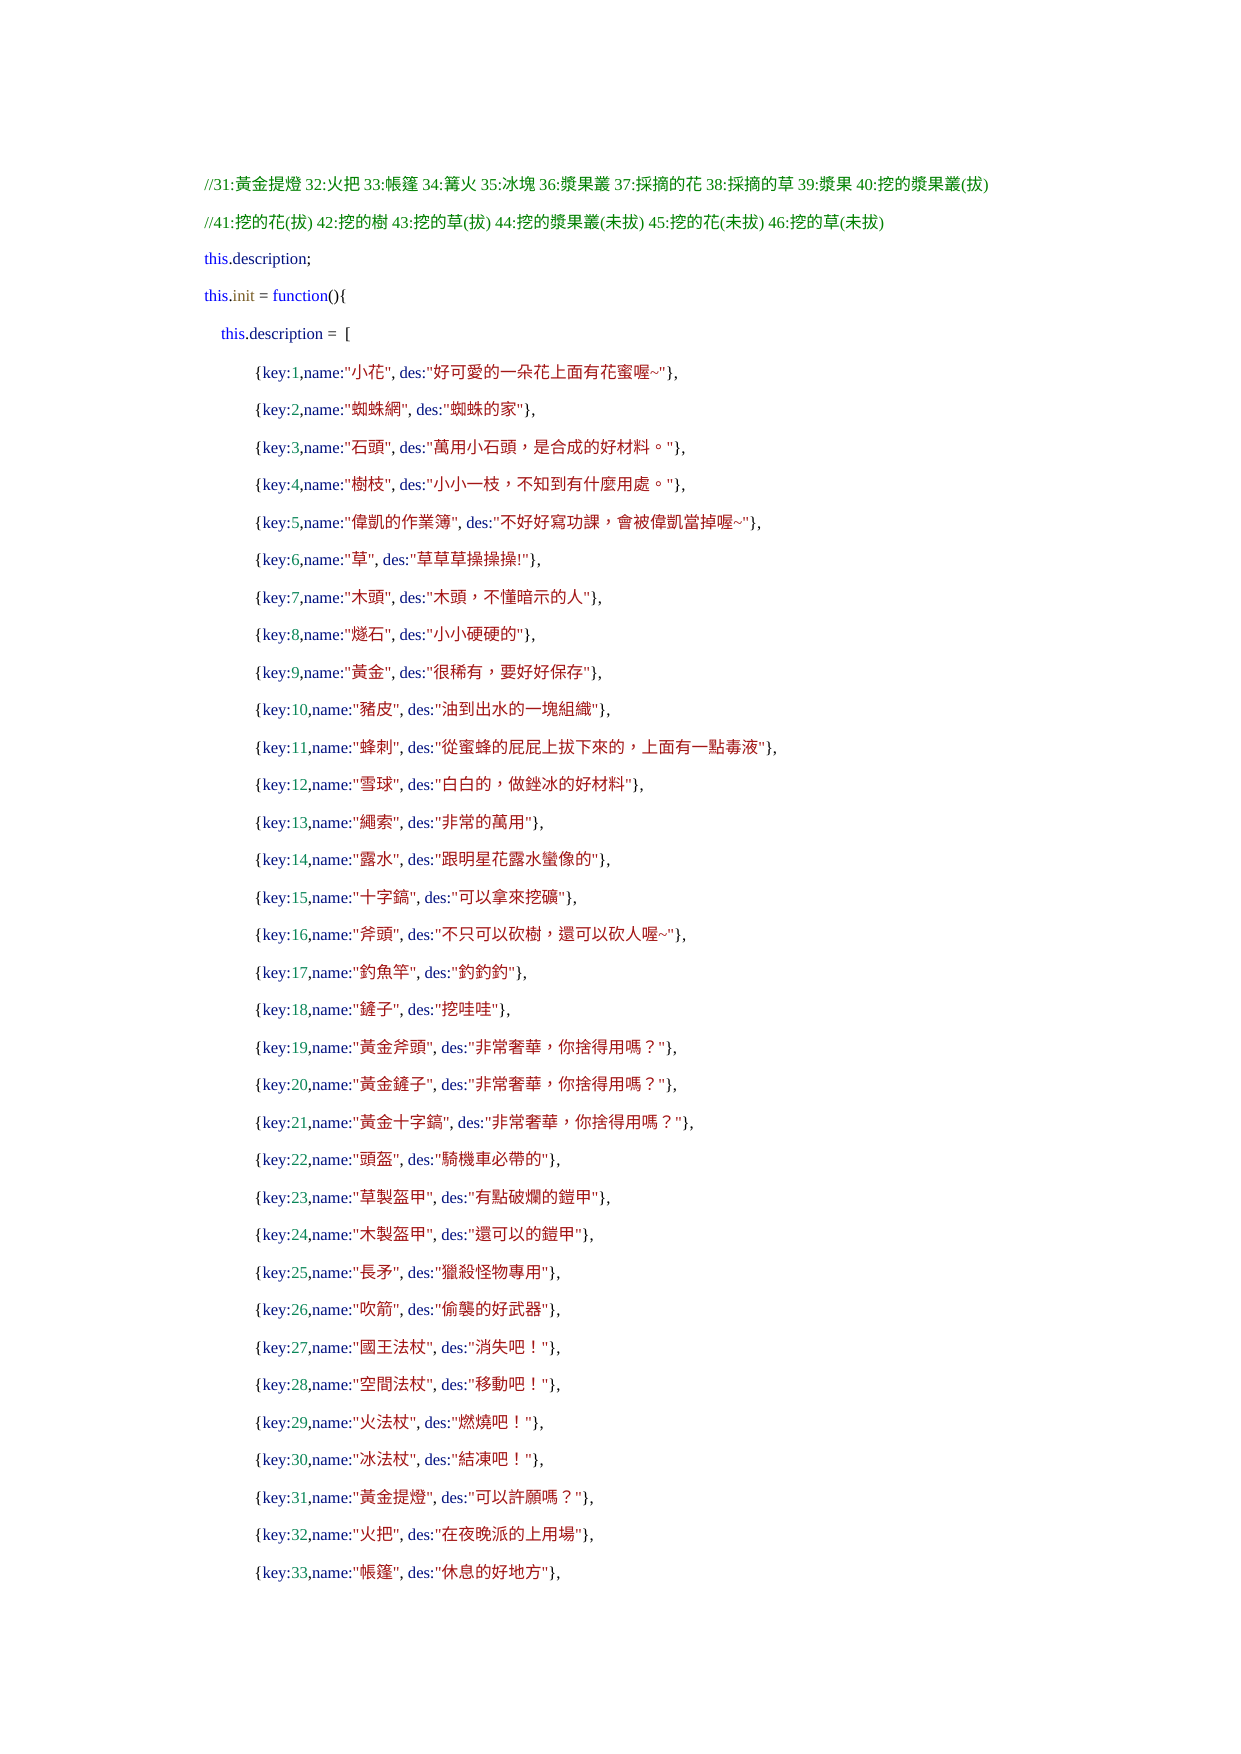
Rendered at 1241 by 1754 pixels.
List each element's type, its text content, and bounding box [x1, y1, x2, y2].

text {key:5,name:"偉凱的作業簿", des:"不好好寫功課，會被偉凱當掉喔~"}, [187, 502, 1053, 539]
text {key:32,name:"火把", des:"在夜晚派的上用場"}, [187, 1514, 1053, 1552]
text {key:20,name:"黃金鏟子", des:"非常奢華，你捨得用嗎？"}, [187, 1064, 1053, 1102]
text {key:6,name:"草", des:"草草草操操操!"}, [187, 539, 1053, 577]
text //41:挖的花(拔) 42:挖的樹 43:挖的草(拔) 44:挖的漿果叢(未拔) 45:挖的花(未拔) 46:挖的草(未拔) [187, 202, 1053, 239]
text {key:33,name:"帳篷", des:"休息的好地方"}, [187, 1552, 1053, 1589]
text {key:28,name:"空間法杖", des:"移動吧！"}, [187, 1364, 1053, 1402]
text {key:24,name:"木製盔甲", des:"還可以的鎧甲"}, [187, 1214, 1053, 1252]
text {key:23,name:"草製盔甲", des:"有點破爛的鎧甲"}, [187, 1177, 1053, 1214]
text {key:25,name:"長矛", des:"獵殺怪物專用"}, [187, 1252, 1053, 1289]
text {key:12,name:"雪球", des:"白白的，做銼冰的好材料"}, [187, 764, 1053, 802]
text {key:26,name:"吹箭", des:"偷襲的好武器"}, [187, 1289, 1053, 1327]
text {key:17,name:"釣魚竿", des:"釣釣釣"}, [187, 952, 1053, 989]
text {key:1,name:"小花", des:"好可愛的一朵花上面有花蜜喔~"}, [187, 352, 1053, 389]
text {key:15,name:"十字鎬", des:"可以拿來挖礦"}, [187, 877, 1053, 914]
text {key:14,name:"露水", des:"跟明星花露水蠻像的"}, [187, 839, 1053, 877]
text {key:8,name:"燧石", des:"小小硬硬的"}, [187, 614, 1053, 652]
text {key:18,name:"鏟子", des:"挖哇哇"}, [187, 989, 1053, 1027]
text {key:31,name:"黃金提燈", des:"可以許願嗎？"}, [187, 1477, 1053, 1514]
text {key:9,name:"黃金", des:"很稀有，要好好保存"}, [187, 652, 1053, 689]
text {key:30,name:"冰法杖", des:"結凍吧！"}, [187, 1439, 1053, 1477]
text {key:10,name:"豬皮", des:"油到出水的一塊組織"}, [187, 689, 1053, 727]
text {key:4,name:"樹枝", des:"小小一枝，不知到有什麼用處。"}, [187, 464, 1053, 502]
text {key:21,name:"黃金十字鎬", des:"非常奢華，你捨得用嗎？"}, [187, 1102, 1053, 1139]
text {key:11,name:"蜂刺", des:"從蜜蜂的屁屁上拔下來的，上面有一點毒液"}, [187, 727, 1053, 764]
text {key:2,name:"蜘蛛網", des:"蜘蛛的家"}, [187, 389, 1053, 427]
text {key:16,name:"斧頭", des:"不只可以砍樹，還可以砍人喔~"}, [187, 914, 1053, 952]
text {key:19,name:"黃金斧頭", des:"非常奢華，你捨得用嗎？"}, [187, 1027, 1053, 1064]
text {key:27,name:"國王法杖", des:"消失吧！"}, [187, 1327, 1053, 1364]
text this.description; [187, 239, 1053, 277]
text this.description = [ [187, 314, 1053, 352]
text {key:3,name:"石頭", des:"萬用小石頭，是合成的好材料。"}, [187, 427, 1053, 464]
text {key:29,name:"火法杖", des:"燃燒吧！"}, [187, 1402, 1053, 1439]
text {key:13,name:"繩索", des:"非常的萬用"}, [187, 802, 1053, 839]
text {key:22,name:"頭盔", des:"騎機車必帶的"}, [187, 1139, 1053, 1177]
text this.init = function(){ [187, 277, 1053, 314]
text {key:7,name:"木頭", des:"木頭，不懂暗示的人"}, [187, 577, 1053, 614]
text //31:黃金提燈 32:火把 33:帳篷 34:篝火 35:冰塊 36:漿果叢 37:採摘的花 38:採摘的草 39:漿果 40:挖的漿果叢(拔) [187, 164, 1053, 202]
